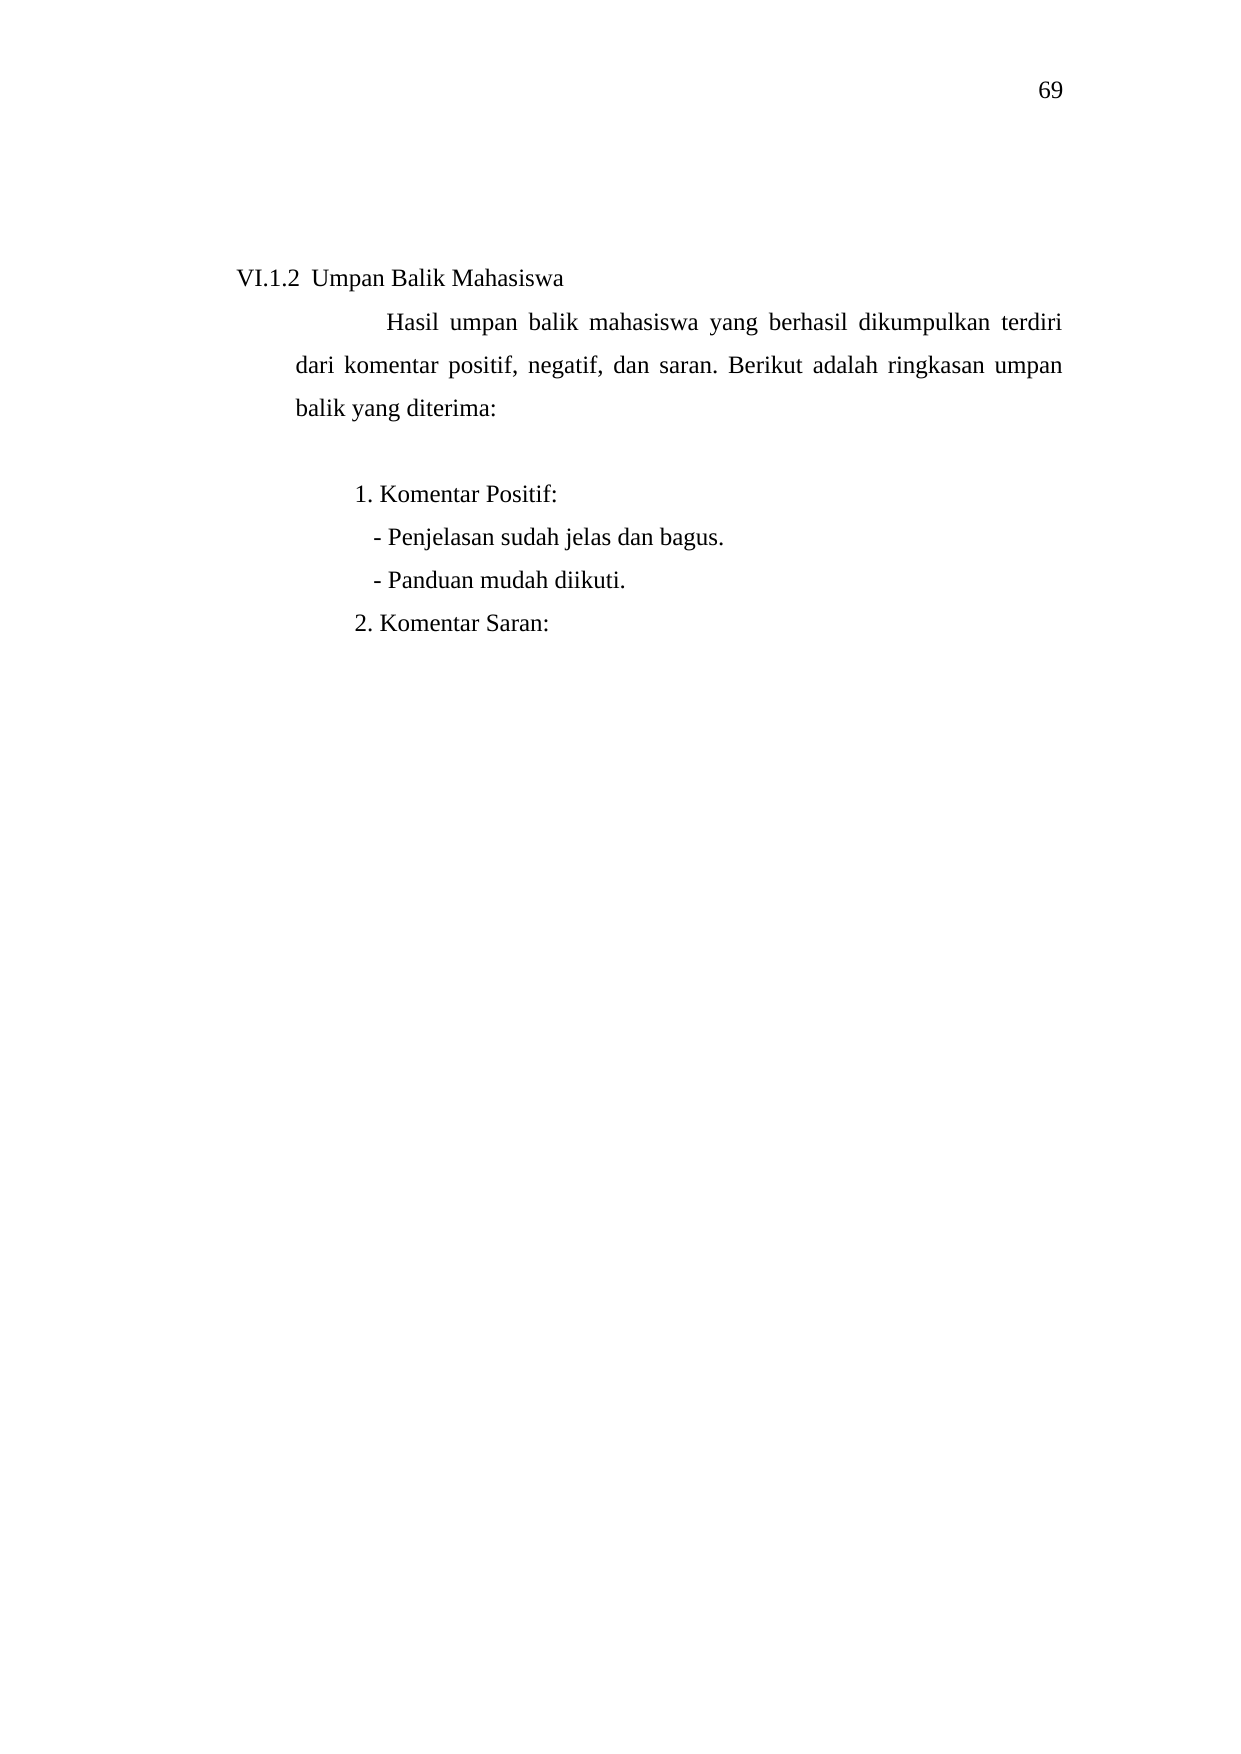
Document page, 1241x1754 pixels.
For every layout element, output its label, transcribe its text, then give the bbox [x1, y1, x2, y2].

list - Penjelasan sudah jelas dan bagus. [295, 522, 1063, 551]
list Hasil umpan balik mahasiswa yang berhasil dikumpulkan terdiri dari komentar positif, negatif, dan saran. Berikut adalah ringkasan umpan balik yang diterima: [295, 307, 1063, 422]
list - Panduan mudah diikuti. [295, 565, 1063, 594]
list 1. Komentar Positif: [295, 479, 1063, 508]
subtitle Umpan Balik Mahasiswa [236, 263, 1063, 292]
list 2. Komentar Saran: [295, 608, 1063, 637]
